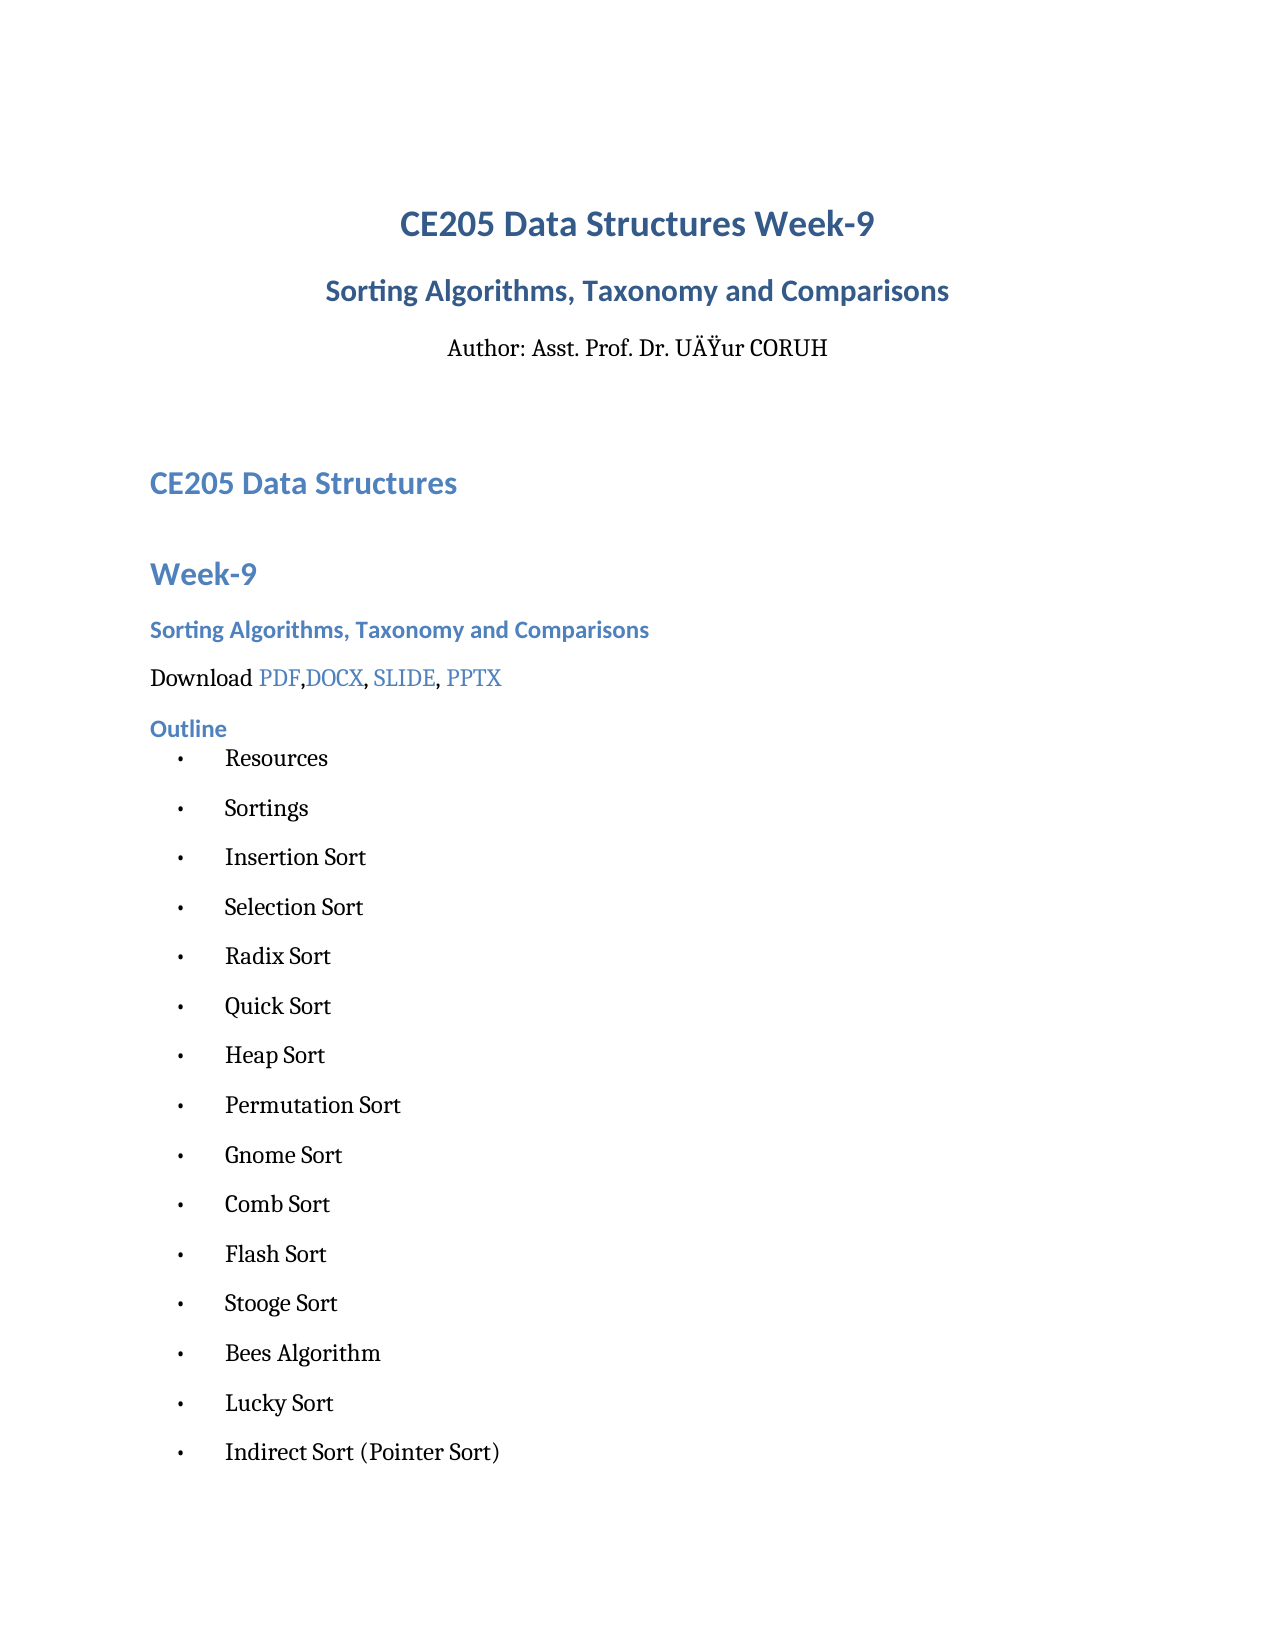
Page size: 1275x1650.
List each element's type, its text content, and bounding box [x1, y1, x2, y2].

list Sortings [175, 793, 1125, 822]
text Download PDF,DOCX, SLIDE, PPTX [150, 664, 1125, 693]
list Quick Sort [175, 992, 1125, 1021]
list Permutation Sort [175, 1091, 1125, 1120]
text Author: Asst. Prof. Dr. UÄŸur CORUH [150, 334, 1125, 363]
list Bees Algorithm [175, 1339, 1125, 1368]
subtitle Outline [150, 713, 1125, 744]
list Radix Sort [175, 942, 1125, 971]
list Indirect Sort (Pointer Sort) [175, 1438, 1125, 1467]
list Insertion Sort [175, 843, 1125, 872]
list Stooge Sort [175, 1289, 1125, 1318]
subtitle Week-9 [150, 553, 1125, 594]
list Gnome Sort [175, 1141, 1125, 1169]
list Lucky Sort [175, 1388, 1125, 1417]
title CE205 Data Structures Week-9 [150, 200, 1125, 246]
list Flash Sort [175, 1240, 1125, 1268]
list Heap Sort [175, 1041, 1125, 1070]
subtitle CE205 Data Structures [150, 462, 1125, 503]
list Selection Sort [175, 893, 1125, 921]
list Resources [175, 744, 1125, 773]
subtitle Sorting Algorithms, Taxonomy and Comparisons [150, 614, 1125, 645]
list Comb Sort [175, 1190, 1125, 1219]
subtitle Sorting Algorithms, Taxonomy and Comparisons [150, 271, 1125, 309]
